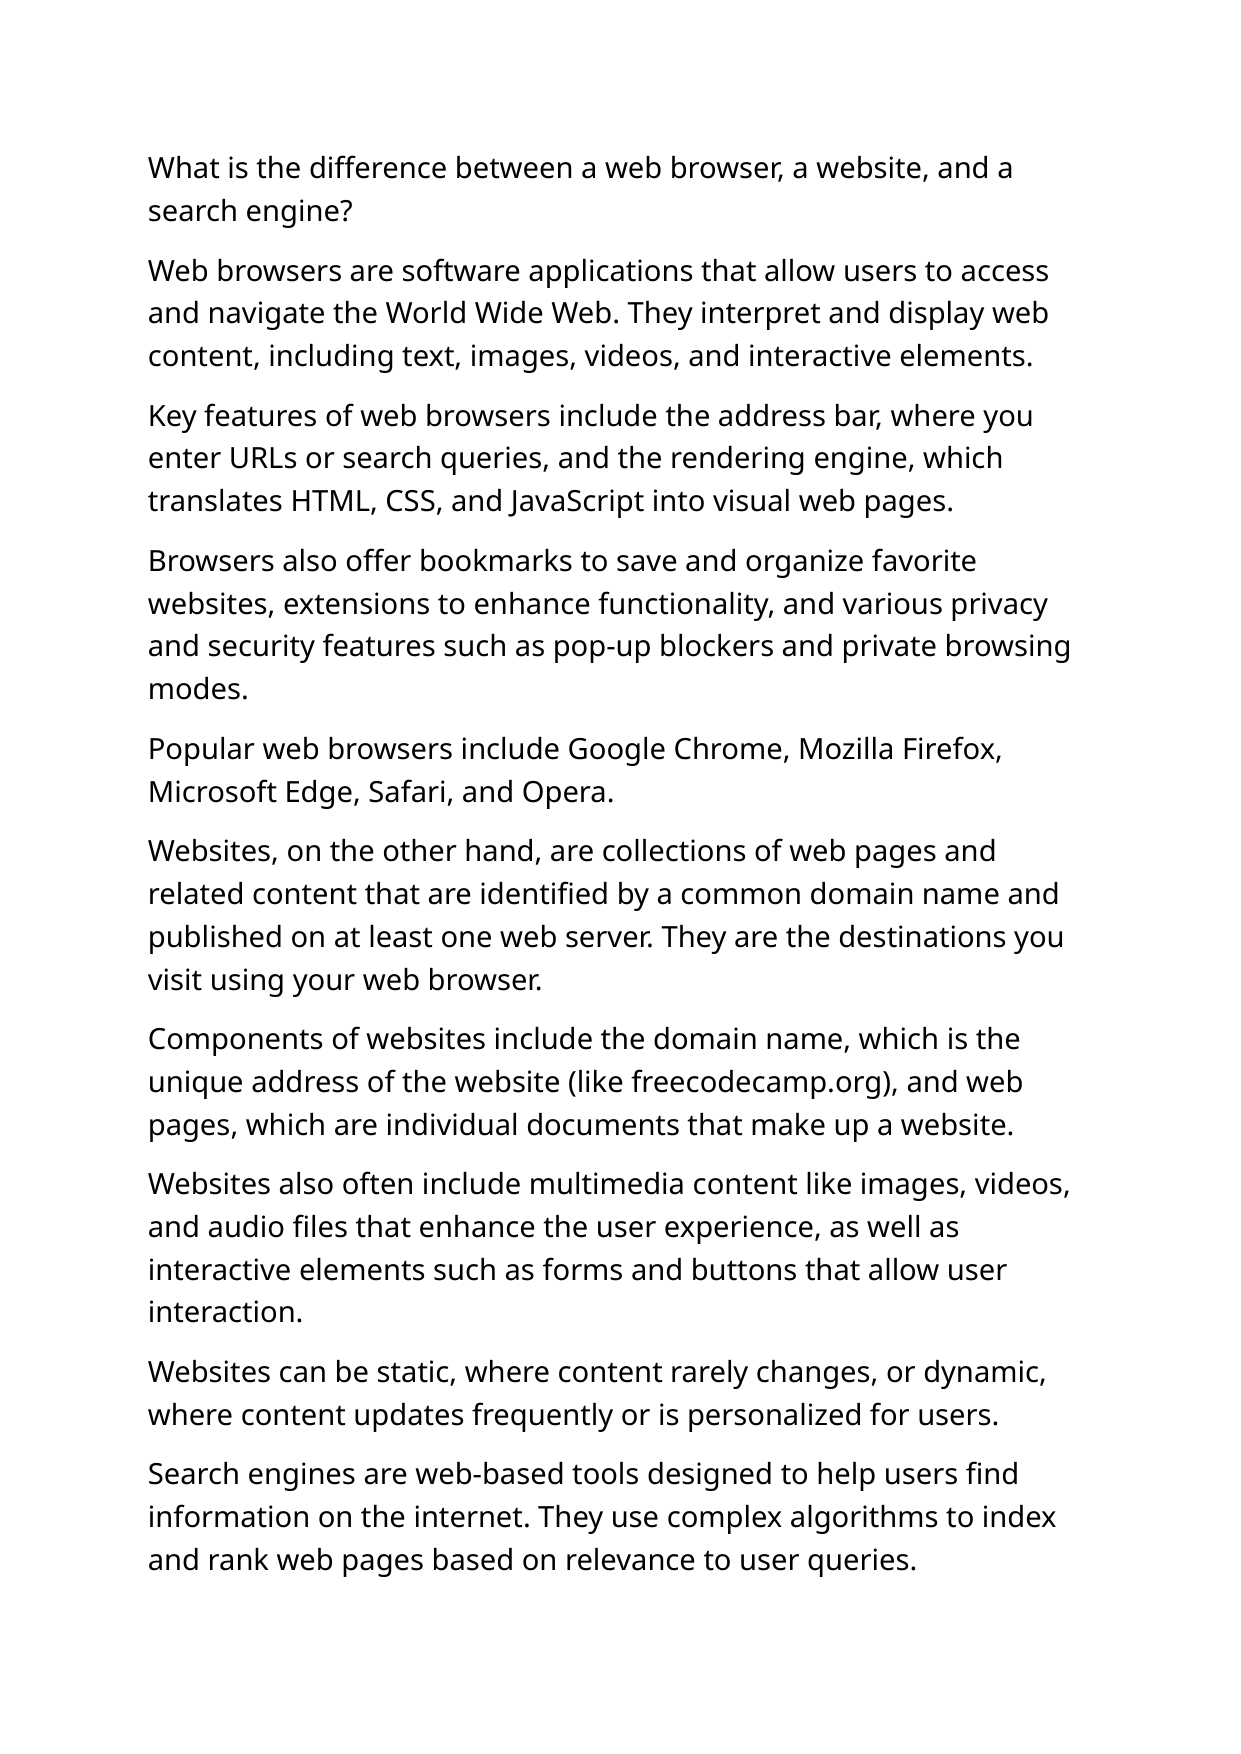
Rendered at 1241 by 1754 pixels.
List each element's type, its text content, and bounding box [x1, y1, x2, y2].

text Web browsers are software applications that allow users to access and navigate the World Wide Web. They interpret and display web content, including text, images, videos, and interactive elements. [148, 250, 1093, 375]
text Websites, on the other hand, are collections of web pages and related content that are identified by a common domain name and published on at least one web server. They are the destinations you visit using your web browser. [148, 830, 1093, 998]
text Components of websites include the domain name, which is the unique address of the website (like freecodecamp.org), and web pages, which are individual documents that make up a website. [148, 1018, 1093, 1143]
text Popular web browsers include Google Chrome, Mozilla Firefox, Microsoft Edge, Safari, and Opera. [148, 728, 1093, 811]
text Search engines are web-based tools designed to help users find information on the internet. They use complex algorithms to index and rank web pages based on relevance to user queries. [148, 1453, 1093, 1579]
text Browsers also offer bookmarks to save and organize favorite websites, extensions to enhance functionality, and various privacy and security features such as pop-up blockers and private browsing modes. [148, 540, 1093, 708]
text Websites can be static, where content rarely changes, or dynamic, where content updates frequently or is personalized for users. [148, 1351, 1093, 1434]
text Key features of web browsers include the address bar, where you enter URLs or search queries, and the rendering engine, which translates HTML, CSS, and JavaScript into visual web pages. [148, 395, 1093, 520]
text Websites also often include multimedia content like images, videos, and audio files that enhance the user experience, as well as interactive elements such as forms and buttons that allow user interaction. [148, 1163, 1093, 1331]
text What is the difference between a web browser, a website, and a search engine? [148, 148, 1093, 230]
